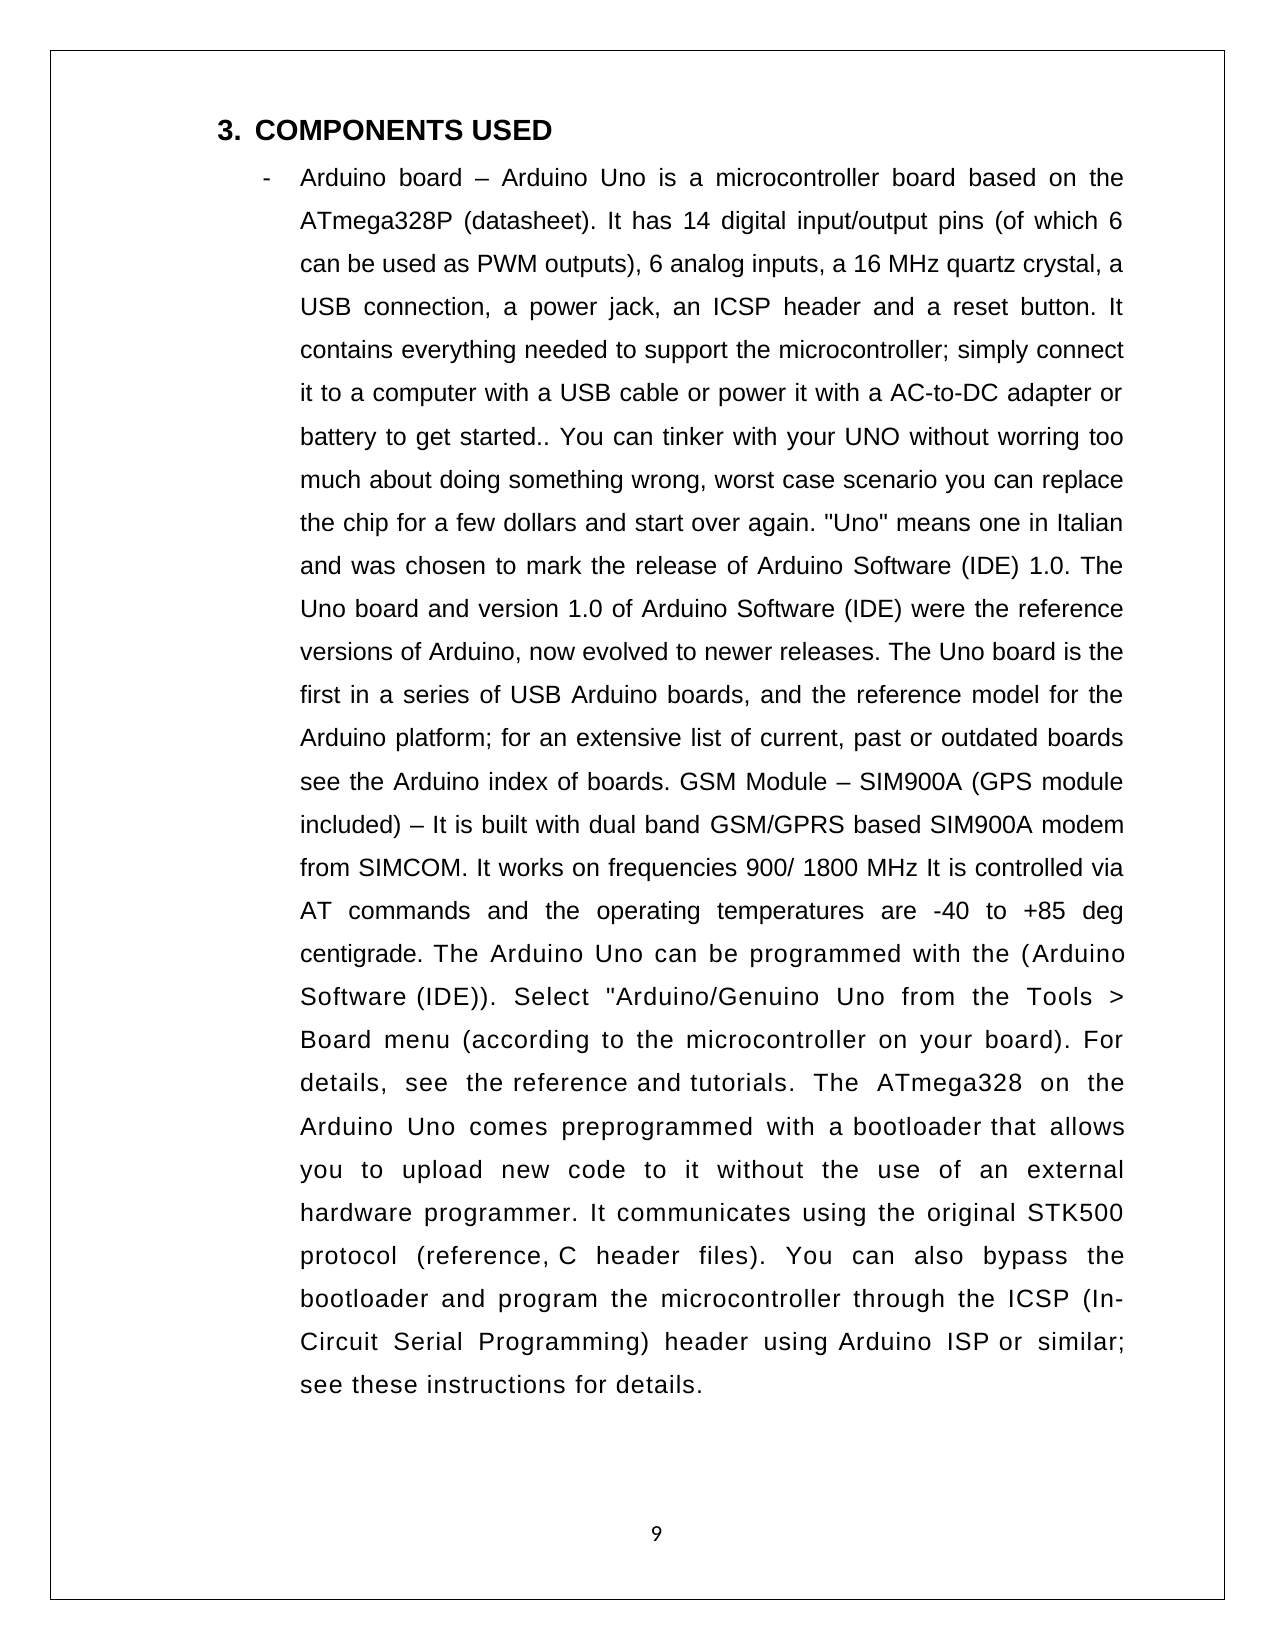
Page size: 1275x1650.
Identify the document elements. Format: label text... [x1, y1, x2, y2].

list COMPONENTS USED [217, 112, 1125, 146]
list Arduino board – Arduino Uno is a microcontroller board based on the ATmega328P (datasheet). It has 14 digital input/output pins (of which 6 can be used as PWM outputs), 6 analog inputs, a 16 MHz quartz crystal, a USB connection, a power jack, an ICSP header and a reset button. It contains everything needed to support the microcontroller; simply connect it to a computer with a USB cable or power it with a AC-to-DC adapter or battery to get started.. You can tinker with your UNO without worring too much about doing something wrong, worst case scenario you can replace the chip for a few dollars and start over again. "Uno" means one in Italian and was chosen to mark the release of Arduino Software (IDE) 1.0. The Uno board and version 1.0 of Arduino Software (IDE) were the reference versions of Arduino, now evolved to newer releases. The Uno board is the first in a series of USB Arduino boards, and the reference model for the Arduino platform; for an extensive list of current, past or outdated boards see the Arduino index of boards. GSM Module – SIM900A (GPS module included) – It is built with dual band GSM/GPRS based SIM900A modem from SIMCOM. It works on frequencies 900/ 1800 MHz It is controlled via AT commands and the operating temperatures are -40 to +85 deg centigrade. The Arduino Uno can be programmed with the (Arduino Software (IDE)). Select "Arduino/Genuino Uno from the Tools > Board menu (according to the microcontroller on your board). For details, see the reference and tutorials. The ATmega328 on the Arduino Uno comes preprogrammed with a bootloader that allows you to upload new code to it without the use of an external hardware programmer. It communicates using the original STK500 protocol (reference, C header files). You can also bypass the bootloader and program the microcontroller through the ICSP (In-Circuit Serial Programming) header using Arduino ISP or similar; see these instructions for details. [262, 163, 1125, 1399]
